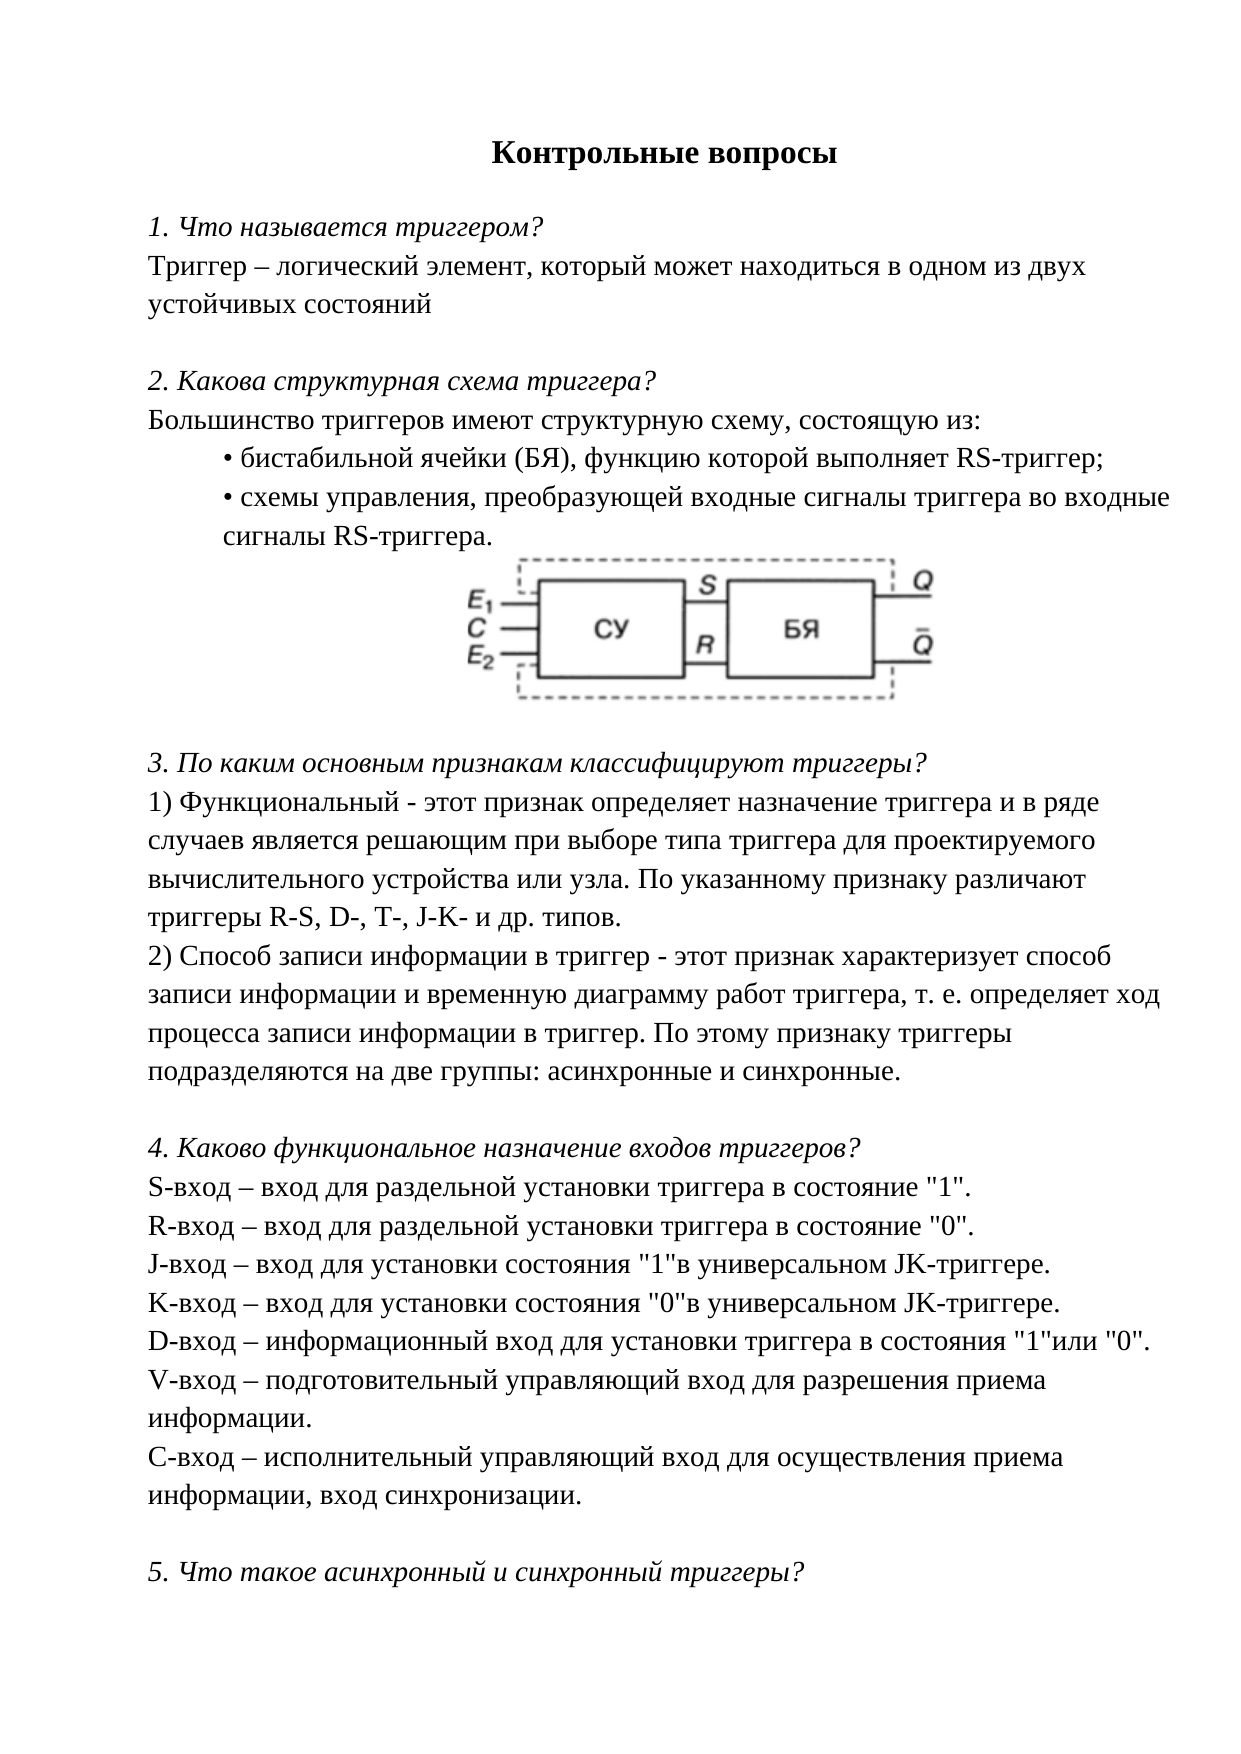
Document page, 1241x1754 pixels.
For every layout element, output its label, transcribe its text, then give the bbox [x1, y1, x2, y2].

list 2. Какова структурная схема триггера? [148, 363, 1181, 397]
text Контрольные вопросы [148, 133, 1181, 171]
list 3. По каким основным признакам классифицируют триггеры? [148, 745, 1181, 779]
list 4. Каково функциональное назначение входов триггеров? [148, 1131, 1181, 1164]
list S-вход – вход для раздельной установки триггера в состояние "1". [148, 1169, 1181, 1203]
list C-вход – исполнительный управляющий вход для осуществления приема информации, вход синхронизации. [148, 1439, 1181, 1511]
list K-вход – вход для установки состояния "0"в универсальном JK-триггере. [148, 1285, 1181, 1318]
list J-вход – вход для установки состояния "1"в универсальном JK-триггере. [148, 1246, 1181, 1280]
text • бистабильной ячейки (БЯ), функцию которой выполняет RS-триггер; [148, 441, 1181, 474]
list 1) Функциональный - этот признак определяет назначение триггера и в ряде случаев является решающим при выборе типа триггера для проектируемого вычислительного устройства или узла. По указанному признаку различают триггеры R-S, D-, T-, J-K- и др. типов. [148, 784, 1181, 933]
list 2) Способ записи информации в триггер - этот признак характеризует способ записи информации и временную диаграмму работ триггера, т. е. определяет ход процесса записи информации в триггер. По этому признаку триггеры подразделяются на две группы: асинхронные и синхронные. [148, 938, 1181, 1087]
text Большинство триггеров имеют структурную схему, состоящую из: [148, 402, 1181, 436]
list 5. Что такое асинхронный и синхронный триггеры? [148, 1554, 1181, 1588]
list V-вход – подготовительный управляющий вход для разрешения приема информации. [148, 1362, 1181, 1434]
text Триггер – логический элемент, который может находиться в одном из двух устойчивых состояний [148, 248, 1181, 320]
list R-вход – вход для раздельной установки триггера в состояние "0". [148, 1208, 1181, 1241]
text • схемы управления, преобразующей входные сигналы триггера во входные сигналы RS-триггера. [223, 479, 1181, 551]
picture [467, 556, 937, 703]
list 1. Что называется триггером? [148, 209, 1181, 243]
list D-вход – информационный вход для установки триггера в состояния "1"или "0". [148, 1323, 1181, 1357]
